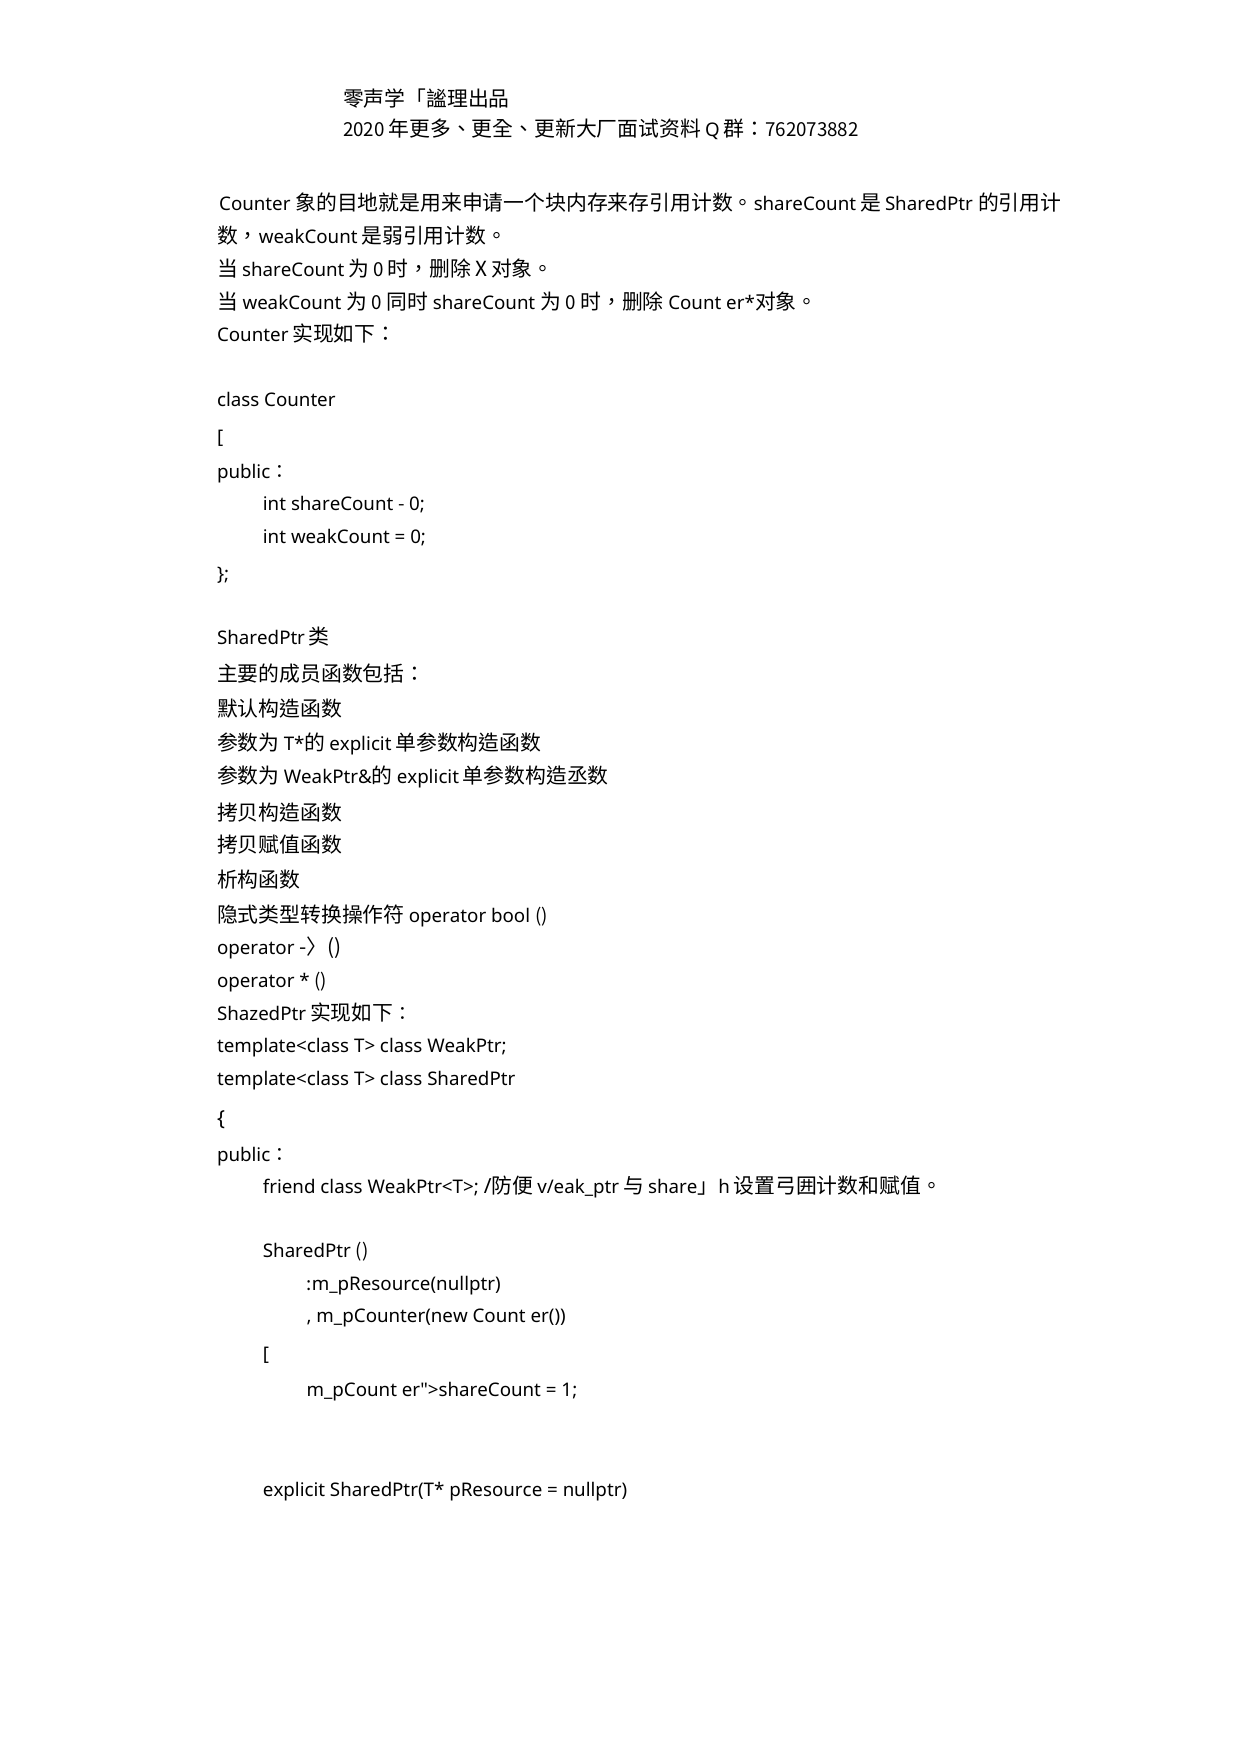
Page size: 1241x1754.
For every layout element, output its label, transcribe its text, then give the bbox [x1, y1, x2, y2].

text operator -〉() [177, 928, 1064, 961]
text Counter实现如下： [177, 316, 1064, 348]
text public： [177, 459, 1064, 484]
text 拷贝构造函数 [177, 794, 1064, 827]
text { [177, 1103, 1064, 1131]
text }; [177, 554, 1064, 587]
text friend class WeakPtr<T>; /防便v/eak_ptr与share」h设置弓囲计数和赋值。 [177, 1167, 1064, 1200]
text SharedPtr () [177, 1231, 1064, 1264]
text 当shareCount为0时，删除X对象。 [177, 250, 1064, 283]
text :m_pResource(nullptr) [306, 1264, 1064, 1297]
text int shareCount - 0; [177, 484, 1064, 517]
text explicit SharedPtr(T* pResource = nullptr) [177, 1476, 1064, 1502]
text 参数为T*的explicit单参数构造函数 [177, 727, 1064, 757]
text 参数为WeakPtr&的explicit单参数构造丞数 [177, 757, 1064, 789]
text 拷贝赋值函数 [177, 827, 1064, 859]
text m_pCount er">shareCount = 1; [306, 1376, 1064, 1401]
text SharedPtr类 [177, 618, 1064, 651]
text [ [177, 1340, 1064, 1365]
text 当 weakCount 为 0 同时 shareCount 为 0 时，删除 Count er*对象。 [177, 283, 1064, 316]
text Counter 象的目地就是用来申请一个块内存来存引用计数。shareCount是SharedPtr 的引用计数，weakCount是弱引用计数。 [217, 184, 1064, 250]
text template<class T> class SharedPtr [177, 1059, 1064, 1092]
text , m_pCounter(new Count er()) [306, 1297, 1064, 1329]
text public： [177, 1141, 1064, 1167]
text 默认构造函数 [177, 692, 1064, 722]
text operator * () [177, 961, 1064, 994]
text class Counter [177, 380, 1064, 412]
text 隐式类型转换操作符operator bool () [177, 898, 1064, 928]
text template<class T> class WeakPtr; [177, 1027, 1064, 1059]
text [ [177, 423, 1064, 448]
text int weakCount = 0; [177, 517, 1064, 550]
text 析构函数 [177, 863, 1064, 894]
text ShazedPtr实现如下： [177, 994, 1064, 1027]
text 主要的成员函数包括： [177, 655, 1064, 688]
